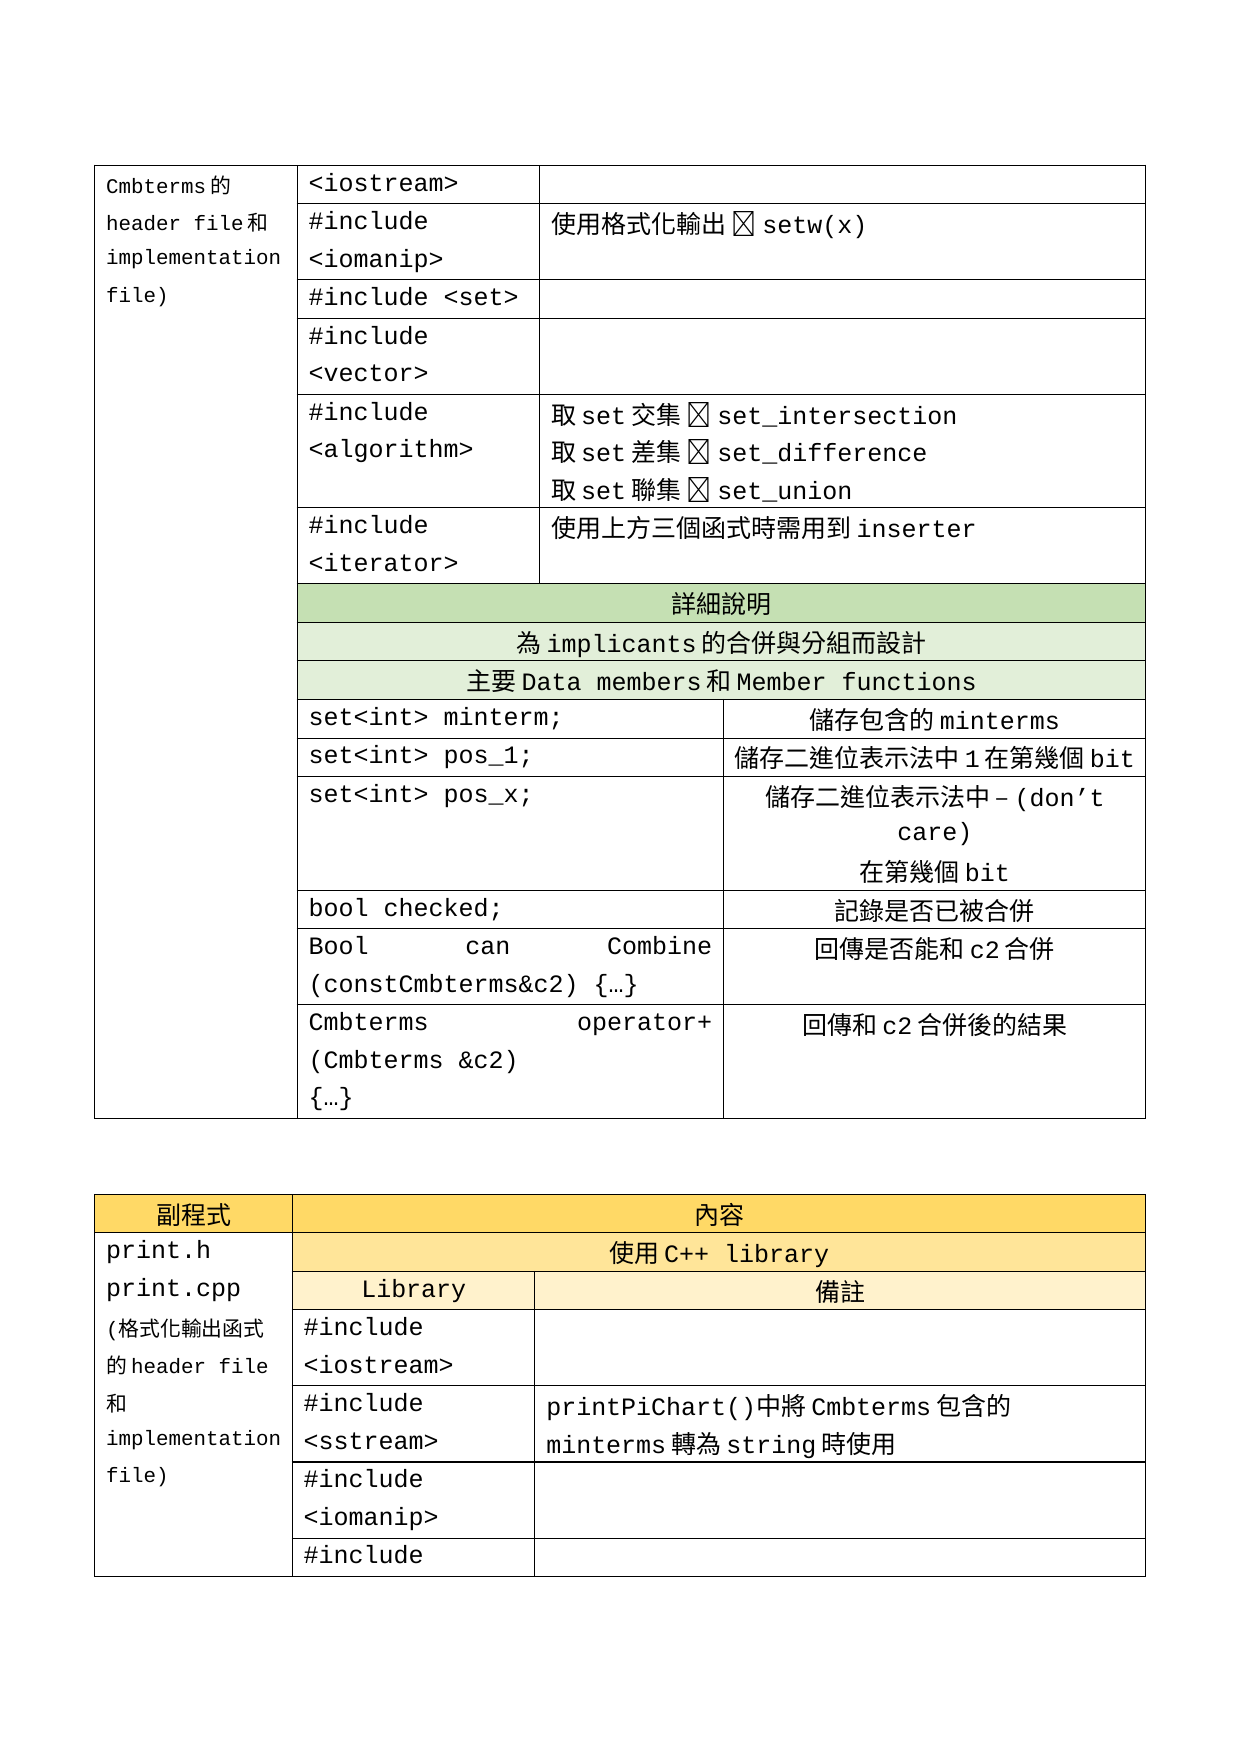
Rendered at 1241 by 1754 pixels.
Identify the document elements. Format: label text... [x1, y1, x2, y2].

table_cell Cmbterms operator+(Cmbterms &c2) {…} [298, 1005, 723, 1118]
table_cell #include <iterator> [298, 508, 539, 583]
table_cell #include <algorithm> [298, 395, 539, 507]
table_cell print.h print.cpp (格式化輸出函式的header file 和 implementation file) [95, 1233, 292, 1576]
table_cell 詳細說明 [298, 584, 1145, 622]
table_cell [535, 1539, 1145, 1576]
table_header 副程式 [95, 1195, 292, 1232]
table_cell #include <iostream> [293, 1310, 534, 1385]
table_cell 儲存包含的minterms [724, 700, 1145, 737]
table_cell #include <vector> [298, 319, 539, 394]
table_cell #include <iomanip> [298, 204, 539, 279]
table_cell 使用C++ library [293, 1233, 1145, 1271]
table_cell 取set交集 set_intersection 取set差集 set_difference 取set聯集 set_union [540, 395, 1145, 507]
table_cell 為implicants的合併與分組而設計 [298, 623, 1145, 660]
table_cell 回傳是否能和c2合併 [724, 929, 1145, 1004]
table_cell #include <iostream> [298, 166, 539, 203]
table_cell 儲存二進位表示法中1在第幾個bit [724, 739, 1145, 776]
table_cell #include <iomanip> [293, 1463, 534, 1537]
table_cell #include <string> [293, 1539, 534, 1576]
table_cell set<int> pos_1; [298, 739, 723, 776]
table_cell Library [293, 1272, 534, 1309]
table_cell [540, 166, 1145, 203]
table_header 內容 [293, 1195, 1145, 1232]
table_cell [540, 280, 1145, 318]
table_cell #include <sstream> [293, 1386, 534, 1461]
table_cell 使用上方三個函式時需用到 inserter [540, 508, 1145, 583]
table_cell 儲存二進位表示法中 – (don’t care) 在第幾個bit [724, 777, 1145, 889]
table_cell bool checked; [298, 891, 723, 928]
table_cell 回傳和c2合併後的結果 [724, 1005, 1145, 1118]
table_cell 備註 [535, 1272, 1145, 1309]
table_cell [535, 1310, 1145, 1385]
table_cell set<int> minterm; [298, 700, 723, 737]
table_cell printPiChart()中將Cmbterms包含的minterms轉為string時使用 [535, 1386, 1145, 1461]
table_cell #include <set> [298, 280, 539, 318]
table_cell 使用格式化輸出 setw(x) [540, 204, 1145, 279]
table_cell [535, 1463, 1145, 1537]
table_cell 記錄是否已被合併 [724, 891, 1145, 928]
table_cell Bool can Combine (constCmbterms&c2) {…} [298, 929, 723, 1004]
table_cell [540, 319, 1145, 394]
table_cell set<int> pos_x; [298, 777, 723, 889]
table_cell 主要Data members和Member functions [298, 661, 1145, 699]
